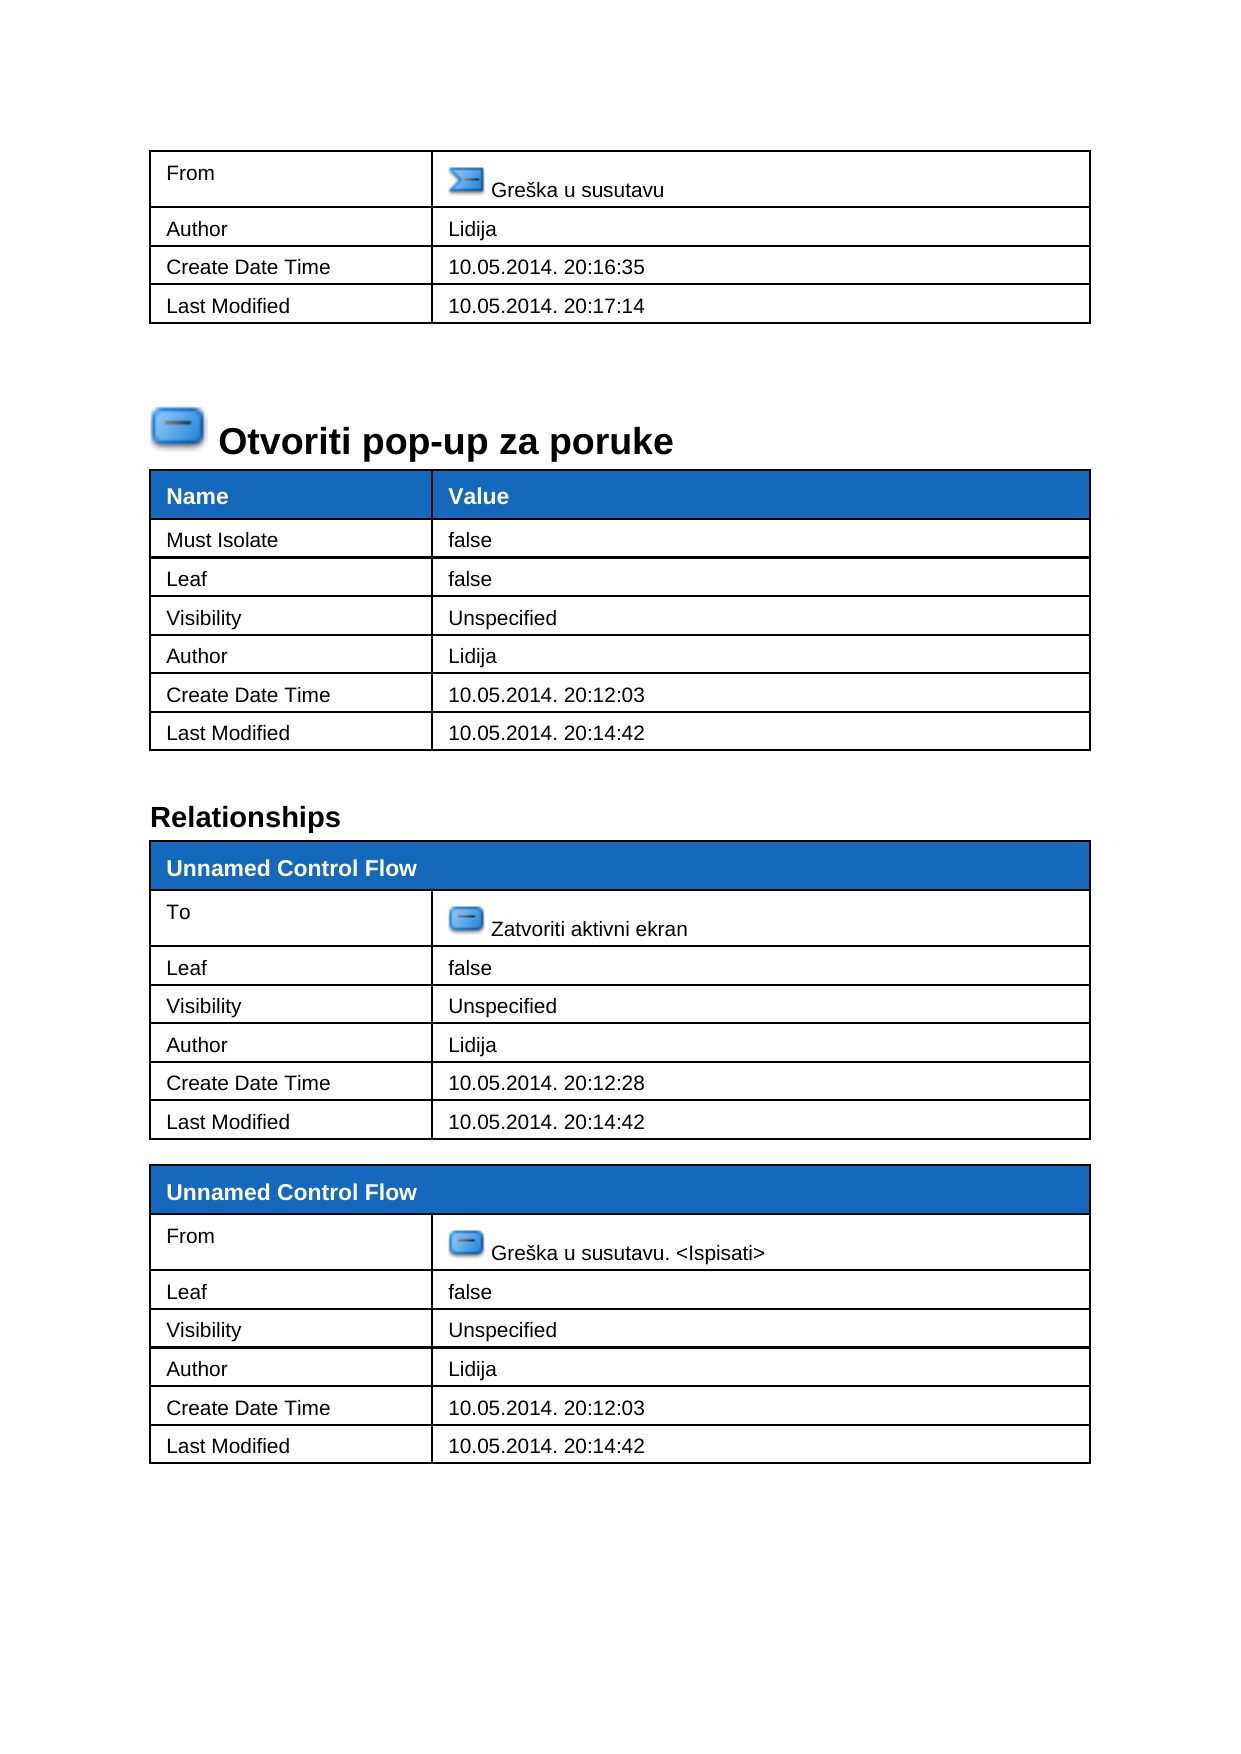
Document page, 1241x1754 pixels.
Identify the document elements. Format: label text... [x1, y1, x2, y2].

table_header Value [433, 471, 1089, 518]
table_cell 10.05.2014. 20:16:35 [433, 247, 1089, 283]
table_cell Unspecified [433, 597, 1089, 633]
table_cell false [433, 520, 1089, 556]
table_cell Lidija [433, 1349, 1089, 1385]
table_cell Greška u susutavu [433, 152, 1089, 206]
picture [448, 1223, 485, 1261]
picture [448, 899, 485, 937]
table_cell Must Isolate [151, 520, 431, 556]
table_cell Last Modified [151, 285, 431, 322]
table_cell false [433, 1271, 1089, 1308]
picture [150, 396, 208, 455]
table_cell 10.05.2014. 20:14:42 [433, 713, 1089, 749]
table_cell Zatvoriti aktivni ekran [433, 891, 1089, 945]
table_cell 10.05.2014. 20:12:03 [433, 1387, 1089, 1423]
table_cell Unspecified [433, 986, 1089, 1022]
table_header Unnamed Control Flow [151, 842, 1089, 889]
table_cell false [433, 947, 1089, 984]
table_cell Lidija [433, 1024, 1089, 1061]
table_cell Visibility [151, 986, 431, 1022]
table_cell Author [151, 208, 431, 244]
table_cell 10.05.2014. 20:17:14 [433, 285, 1089, 322]
table_cell Last Modified [151, 1426, 431, 1462]
table_cell From [151, 1215, 431, 1269]
table_header Name [151, 471, 431, 518]
table_cell Leaf [151, 1271, 431, 1308]
table_cell Create Date Time [151, 247, 431, 283]
table_cell Greška u susutavu. <Ispisati> [433, 1215, 1089, 1269]
table_cell Leaf [151, 947, 431, 984]
table_cell Create Date Time [151, 1387, 431, 1423]
table_header Unnamed Control Flow [151, 1166, 1089, 1213]
table_cell From [151, 152, 431, 206]
table_cell 10.05.2014. 20:12:03 [433, 674, 1089, 711]
table_cell Author [151, 1024, 431, 1061]
table_cell Last Modified [151, 713, 431, 749]
table_cell Leaf [151, 559, 431, 595]
picture [448, 160, 485, 198]
table_cell false [433, 559, 1089, 595]
table_cell 10.05.2014. 20:12:28 [433, 1063, 1089, 1099]
table_cell 10.05.2014. 20:14:42 [433, 1426, 1089, 1462]
table_cell 10.05.2014. 20:14:42 [433, 1101, 1089, 1138]
table_cell Visibility [151, 1310, 431, 1346]
table_cell Author [151, 636, 431, 672]
table_cell Visibility [151, 597, 431, 633]
table_cell Lidija [433, 208, 1089, 244]
table_cell Create Date Time [151, 1063, 431, 1099]
table_cell Unspecified [433, 1310, 1089, 1346]
table_cell Author [151, 1349, 431, 1385]
table_cell To [151, 891, 431, 945]
table_cell Last Modified [151, 1101, 431, 1138]
subtitle Relationships [150, 800, 1090, 834]
subtitle Otvoriti pop-up za poruke [150, 397, 1090, 462]
table_cell Create Date Time [151, 674, 431, 711]
table_cell Lidija [433, 636, 1089, 672]
